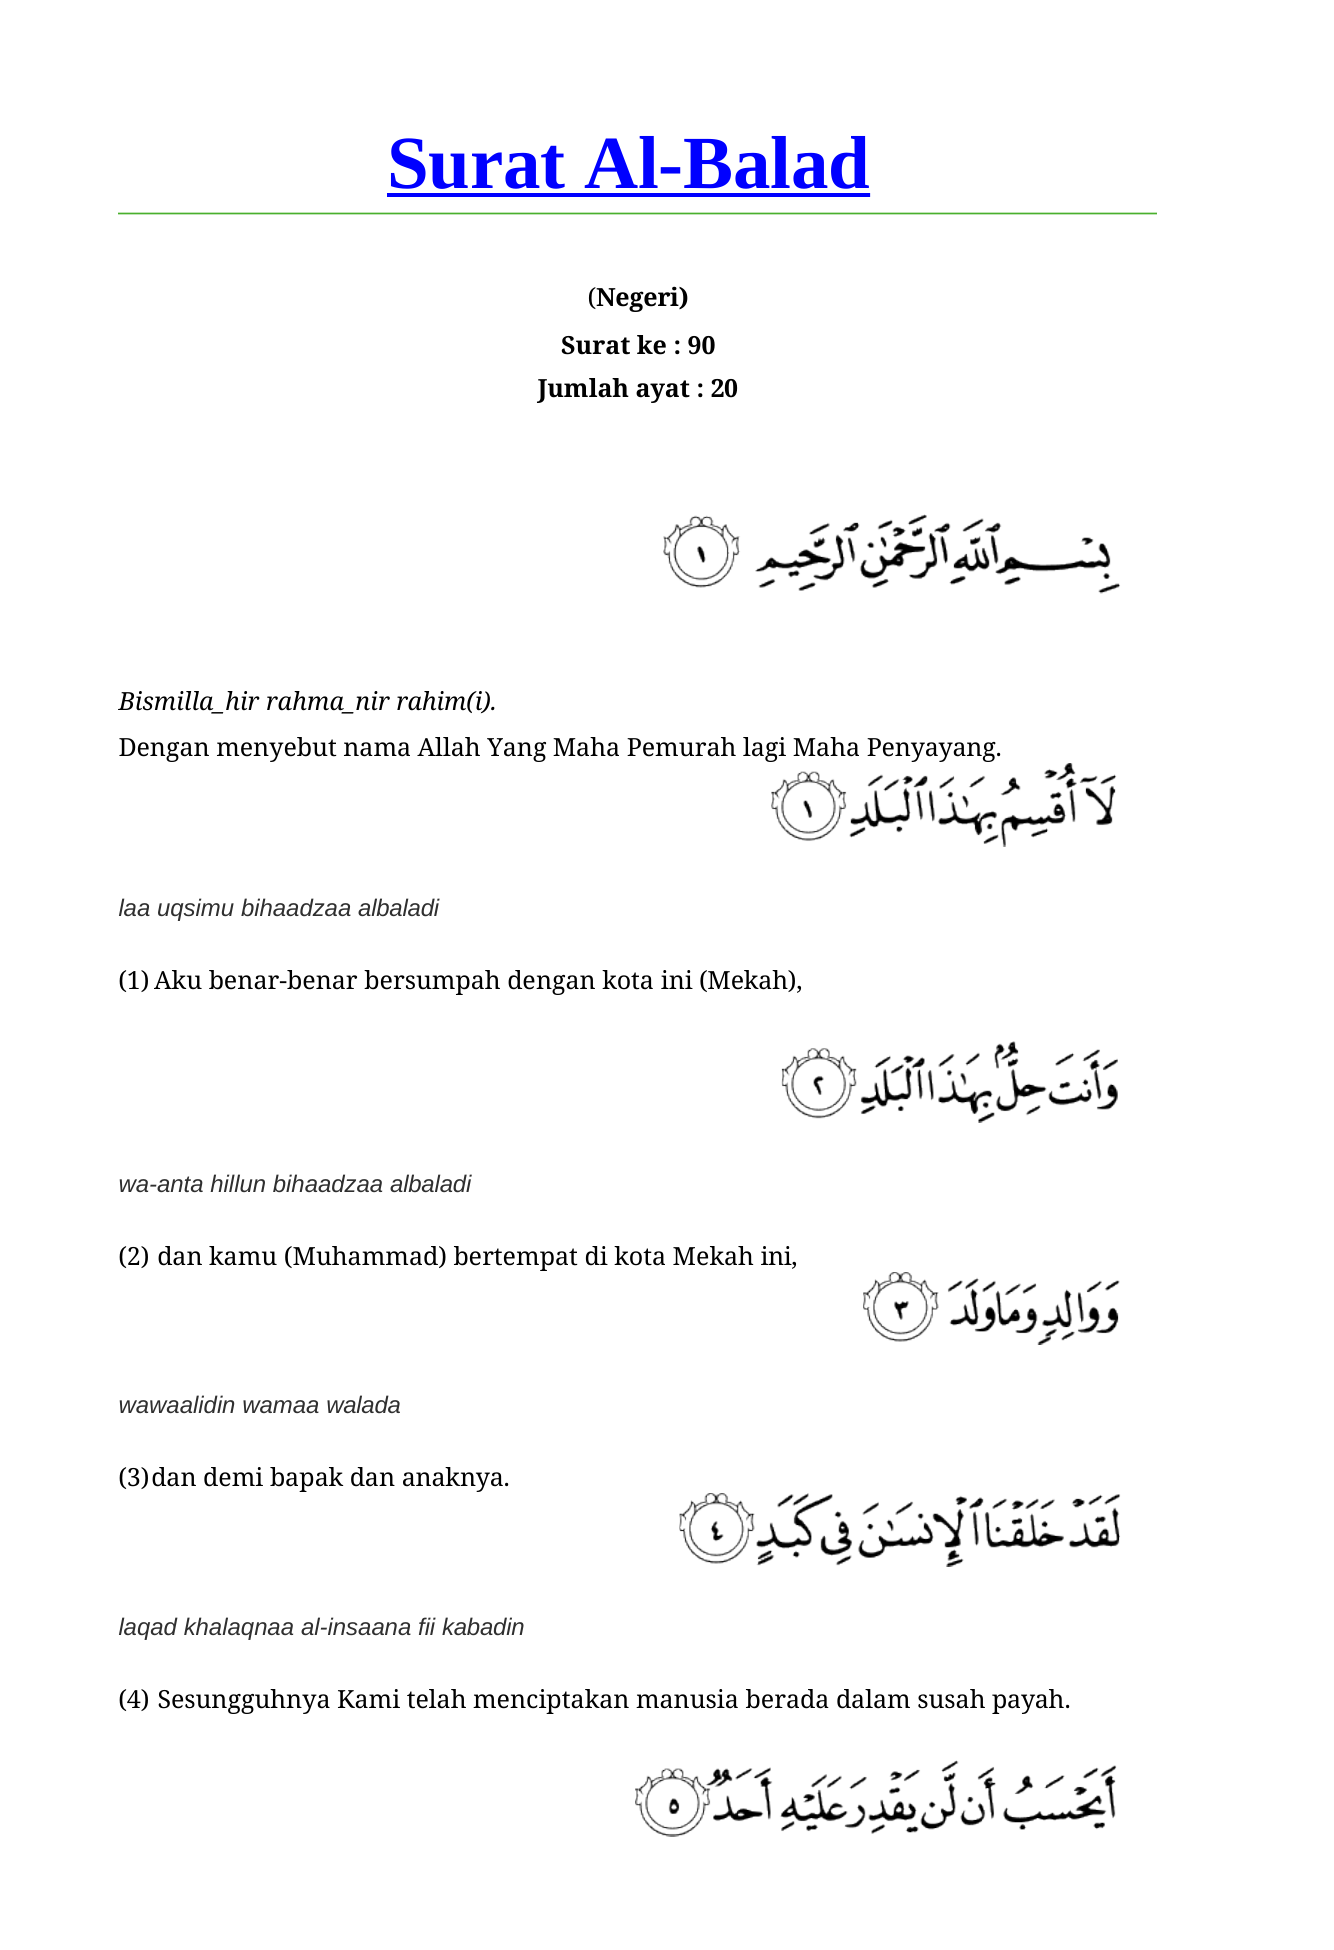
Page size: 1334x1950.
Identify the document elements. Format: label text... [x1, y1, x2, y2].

picture [863, 1272, 1120, 1345]
picture [679, 1493, 1121, 1567]
text laa uqsimu bihaadzaa albaladi [118, 894, 1187, 922]
picture [663, 514, 1121, 594]
picture [635, 1760, 1117, 1837]
list dan kamu (Muhammad) bertempat di kota Mekah ini, [118, 1238, 1187, 1272]
picture [771, 763, 1117, 847]
text wa-anta hillun bihaadzaa albaladi [118, 1170, 1187, 1198]
text laqad khalaqnaa al-insaana fii kabadin [118, 1613, 1187, 1641]
subtitle Surat Al-Balad [146, 118, 1111, 204]
list Sesungguhnya Kami telah menciptakan manusia berada dalam susah payah. [118, 1681, 1187, 1716]
text Jumlah ayat : 20 [164, 375, 1111, 404]
list Aku benar-benar bersumpah dengan kota ini (Mekah), [118, 962, 1187, 996]
subtitle (Negeri) Surat ke : 90 [556, 280, 719, 362]
text Bismilla_hir rahma_nir rahim(i). [118, 683, 1187, 718]
picture [781, 1041, 1118, 1123]
list dan demi bapak dan anaknya. [118, 1460, 1187, 1494]
text wawaalidin wamaa walada [118, 1391, 1187, 1419]
text Dengan menyebut nama Allah Yang Maha Pemurah lagi Maha Penyayang. [118, 729, 1187, 763]
